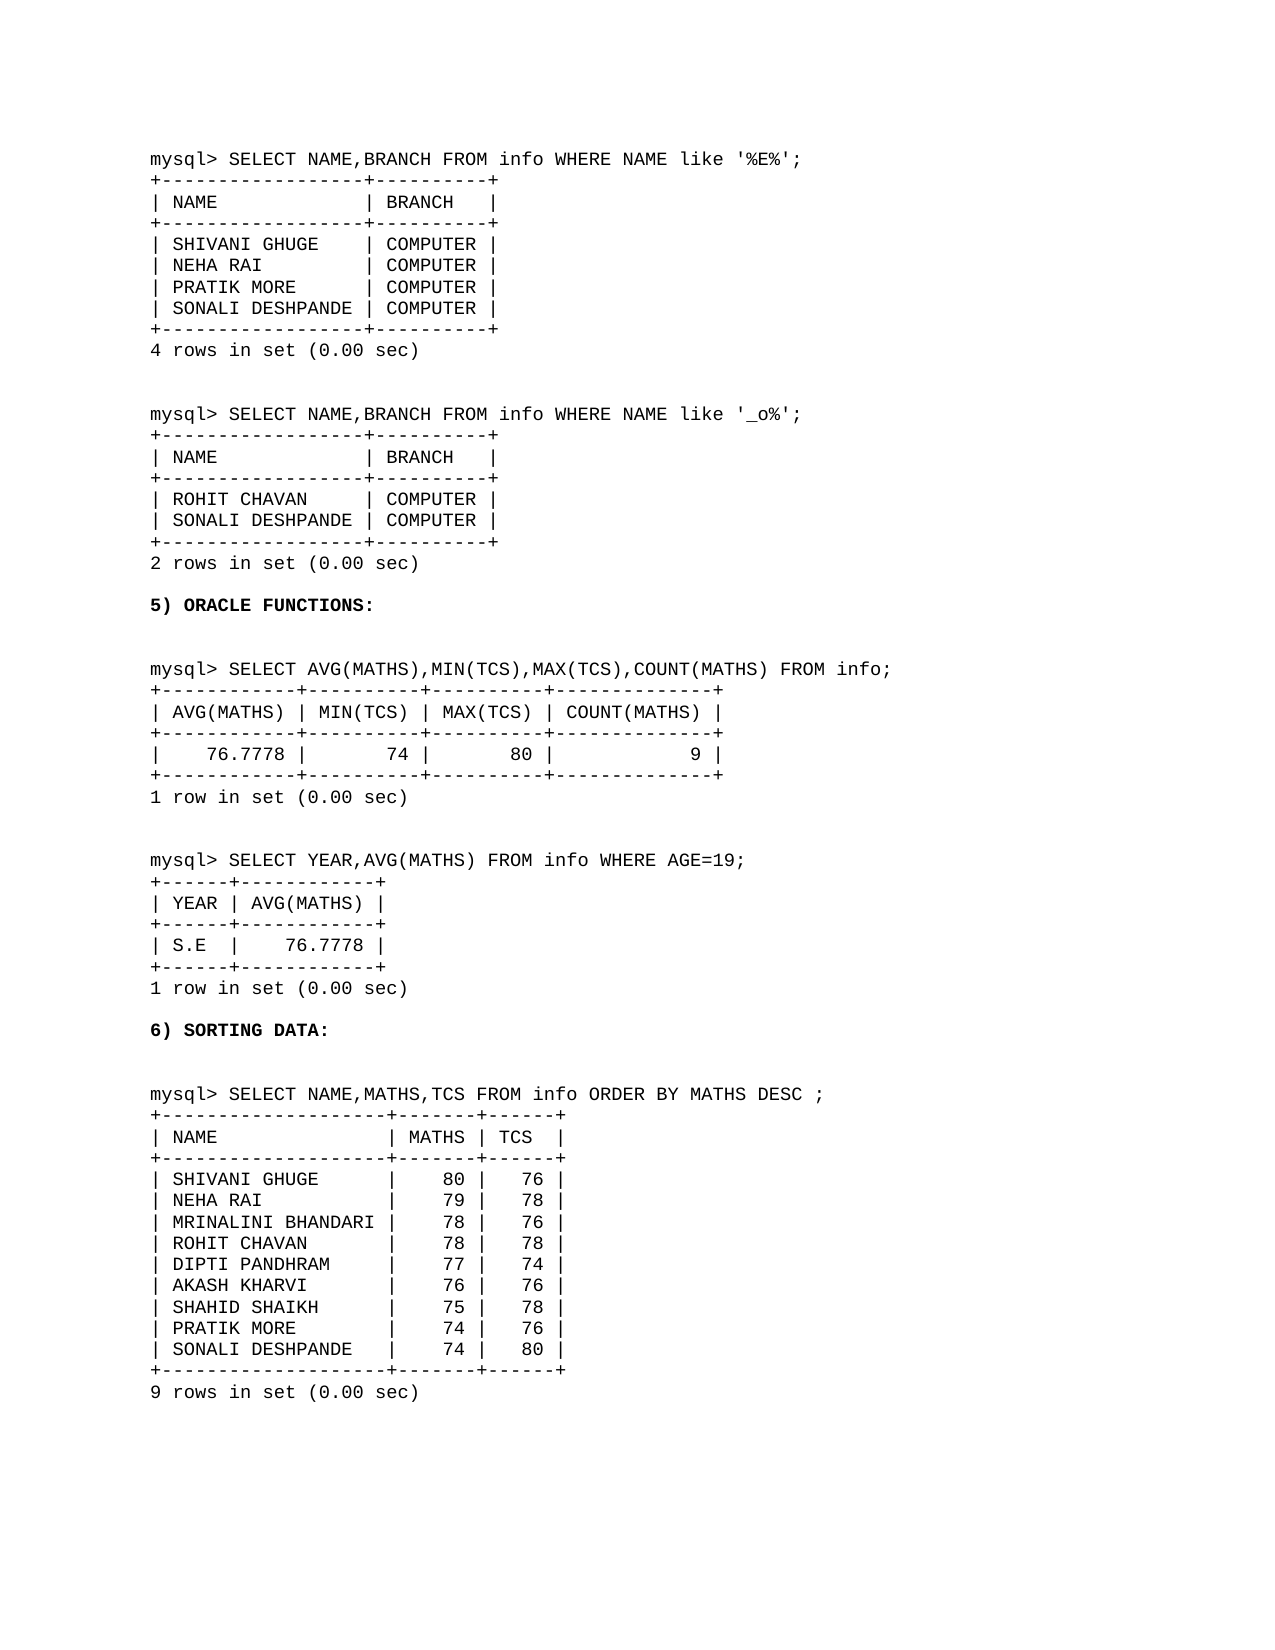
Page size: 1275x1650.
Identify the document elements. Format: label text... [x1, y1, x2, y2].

text | SHAHID SHAIKH | 75 | 78 | [150, 1297, 1125, 1319]
text 6) SORTING DATA: [150, 1021, 1125, 1042]
text | NAME | BRANCH | [150, 192, 1125, 214]
text 1 row in set (0.00 sec) [150, 787, 1125, 809]
text +------------+----------+----------+--------------+ [150, 681, 1125, 702]
text | SONALI DESHPANDE | 74 | 80 | [150, 1340, 1125, 1361]
text +------+------------+ [150, 915, 1125, 936]
text +--------------------+-------+------+ [150, 1106, 1125, 1127]
text | SONALI DESHPANDE | COMPUTER | [150, 299, 1125, 320]
text | S.E | 76.7778 | [150, 936, 1125, 957]
text | SONALI DESHPANDE | COMPUTER | [150, 511, 1125, 532]
text | MRINALINI BHANDARI | 78 | 76 | [150, 1212, 1125, 1234]
text +------------------+----------+ [150, 214, 1125, 235]
text +------------------+----------+ [150, 469, 1125, 490]
text +--------------------+-------+------+ [150, 1149, 1125, 1170]
text | NAME | BRANCH | [150, 447, 1125, 469]
text | ROHIT CHAVAN | COMPUTER | [150, 490, 1125, 511]
text | NAME | MATHS | TCS | [150, 1127, 1125, 1149]
text 2 rows in set (0.00 sec) [150, 554, 1125, 575]
text | NEHA RAI | 79 | 78 | [150, 1191, 1125, 1212]
text | ROHIT CHAVAN | 78 | 78 | [150, 1234, 1125, 1255]
text mysql> SELECT NAME,BRANCH FROM info WHERE NAME like '%E%'; [150, 150, 1125, 171]
text | NEHA RAI | COMPUTER | [150, 256, 1125, 277]
text | AVG(MATHS) | MIN(TCS) | MAX(TCS) | COUNT(MATHS) | [150, 702, 1125, 724]
text | AKASH KHARVI | 76 | 76 | [150, 1276, 1125, 1297]
text | PRATIK MORE | 74 | 76 | [150, 1319, 1125, 1340]
text mysql> SELECT NAME,MATHS,TCS FROM info ORDER BY MATHS DESC ; [150, 1085, 1125, 1106]
text mysql> SELECT AVG(MATHS),MIN(TCS),MAX(TCS),COUNT(MATHS) FROM info; [150, 660, 1125, 681]
text | SHIVANI GHUGE | 80 | 76 | [150, 1170, 1125, 1191]
text +------+------------+ [150, 957, 1125, 979]
text 9 rows in set (0.00 sec) [150, 1382, 1125, 1404]
text +------------+----------+----------+--------------+ [150, 724, 1125, 745]
text | PRATIK MORE | COMPUTER | [150, 277, 1125, 299]
text +------------------+----------+ [150, 532, 1125, 554]
text mysql> SELECT YEAR,AVG(MATHS) FROM info WHERE AGE=19; [150, 851, 1125, 872]
text mysql> SELECT NAME,BRANCH FROM info WHERE NAME like '_o%'; [150, 405, 1125, 426]
text +------------+----------+----------+--------------+ [150, 766, 1125, 787]
text | SHIVANI GHUGE | COMPUTER | [150, 235, 1125, 256]
text +------+------------+ [150, 872, 1125, 894]
text 4 rows in set (0.00 sec) [150, 341, 1125, 362]
text +--------------------+-------+------+ [150, 1361, 1125, 1382]
text 5) ORACLE FUNCTIONS: [150, 596, 1125, 617]
text 1 row in set (0.00 sec) [150, 979, 1125, 1000]
text +------------------+----------+ [150, 426, 1125, 447]
text | DIPTI PANDHRAM | 77 | 74 | [150, 1255, 1125, 1276]
text | 76.7778 | 74 | 80 | 9 | [150, 745, 1125, 766]
text +------------------+----------+ [150, 171, 1125, 192]
text +------------------+----------+ [150, 320, 1125, 341]
text | YEAR | AVG(MATHS) | [150, 894, 1125, 915]
